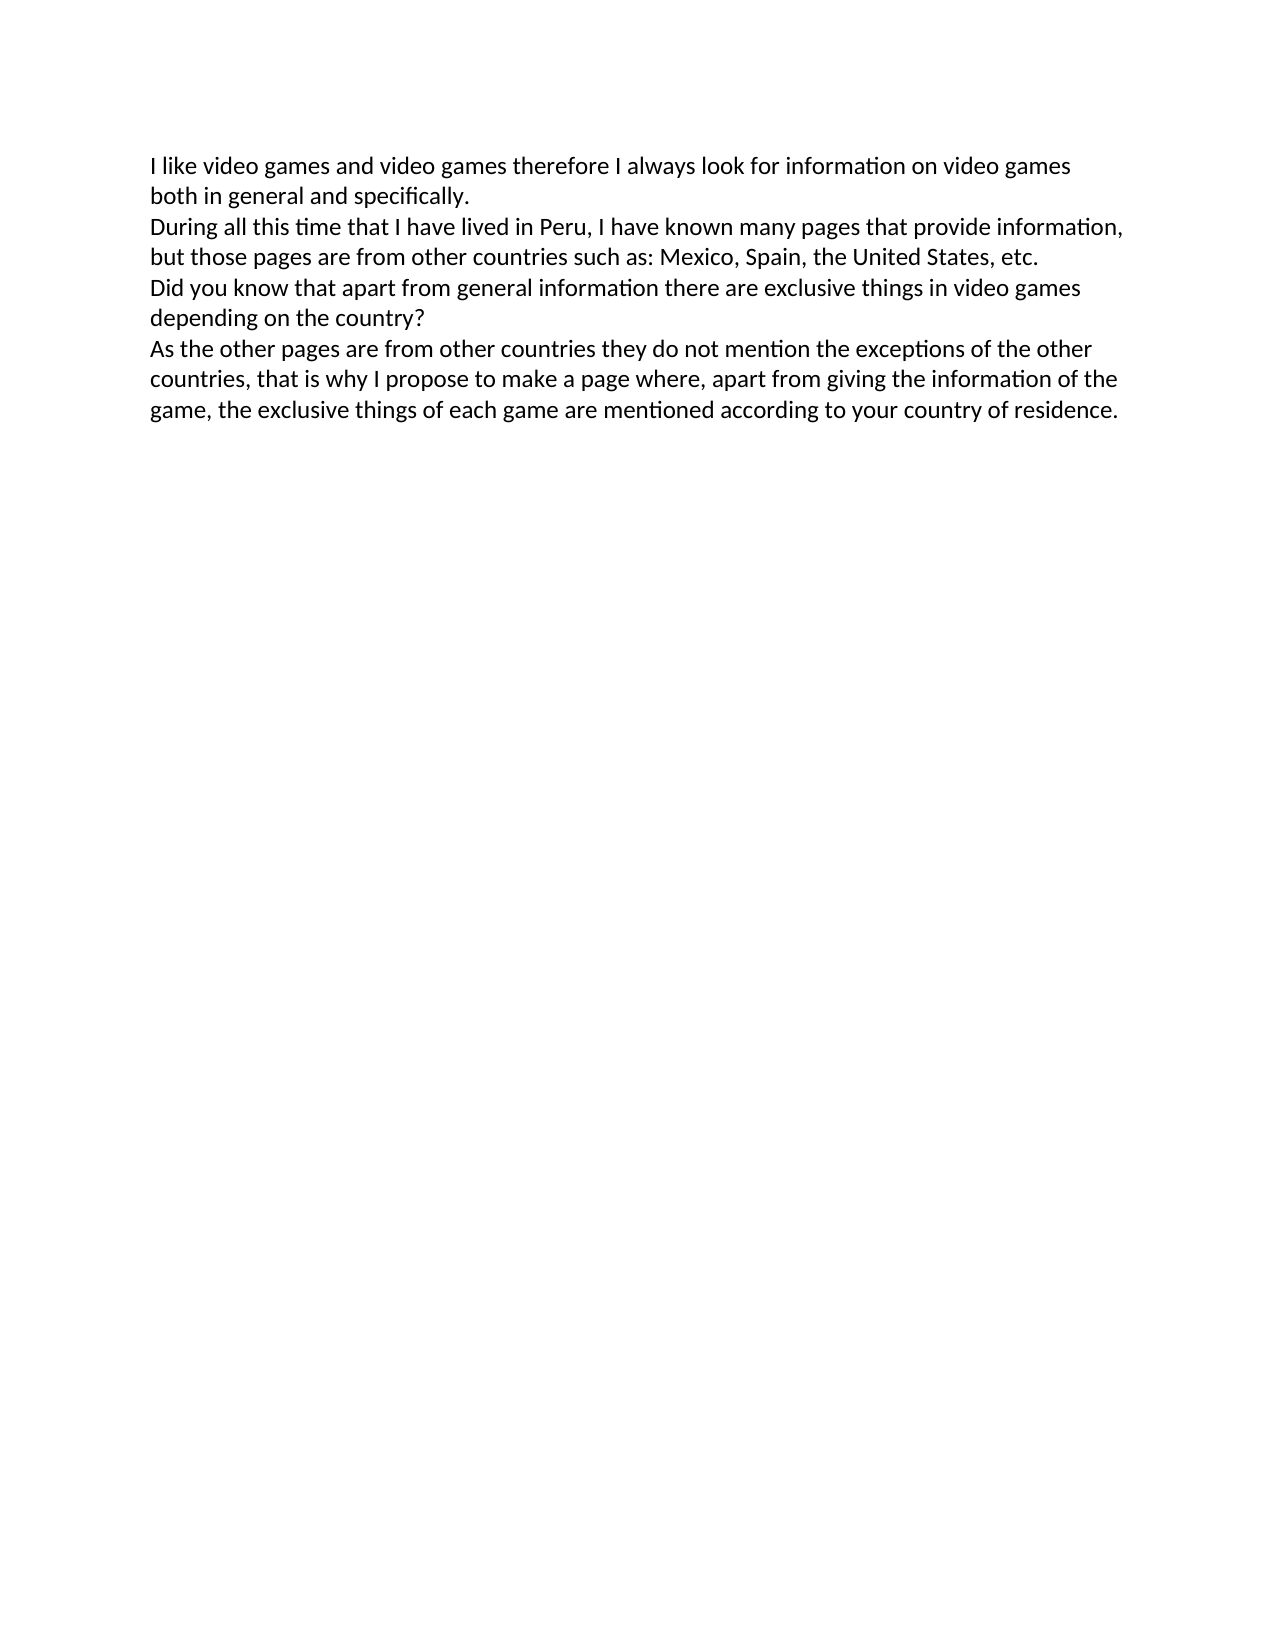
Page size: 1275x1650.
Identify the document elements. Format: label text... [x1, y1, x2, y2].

text Did you know that apart from general information there are exclusive things in video games depending on the country? [150, 272, 1125, 333]
text During all this time that I have lived in Peru, I have known many pages that provide information, but those pages are from other countries such as: Mexico, Spain, the United States, etc. [150, 211, 1125, 272]
text I like video games and video games therefore I always look for information on video games both in general and specifically. [150, 150, 1125, 211]
text As the other pages are from other countries they do not mention the exceptions of the other countries, that is why I propose to make a page where, apart from giving the information of the game, the exclusive things of each game are mentioned according to your country of residence. [150, 333, 1125, 425]
